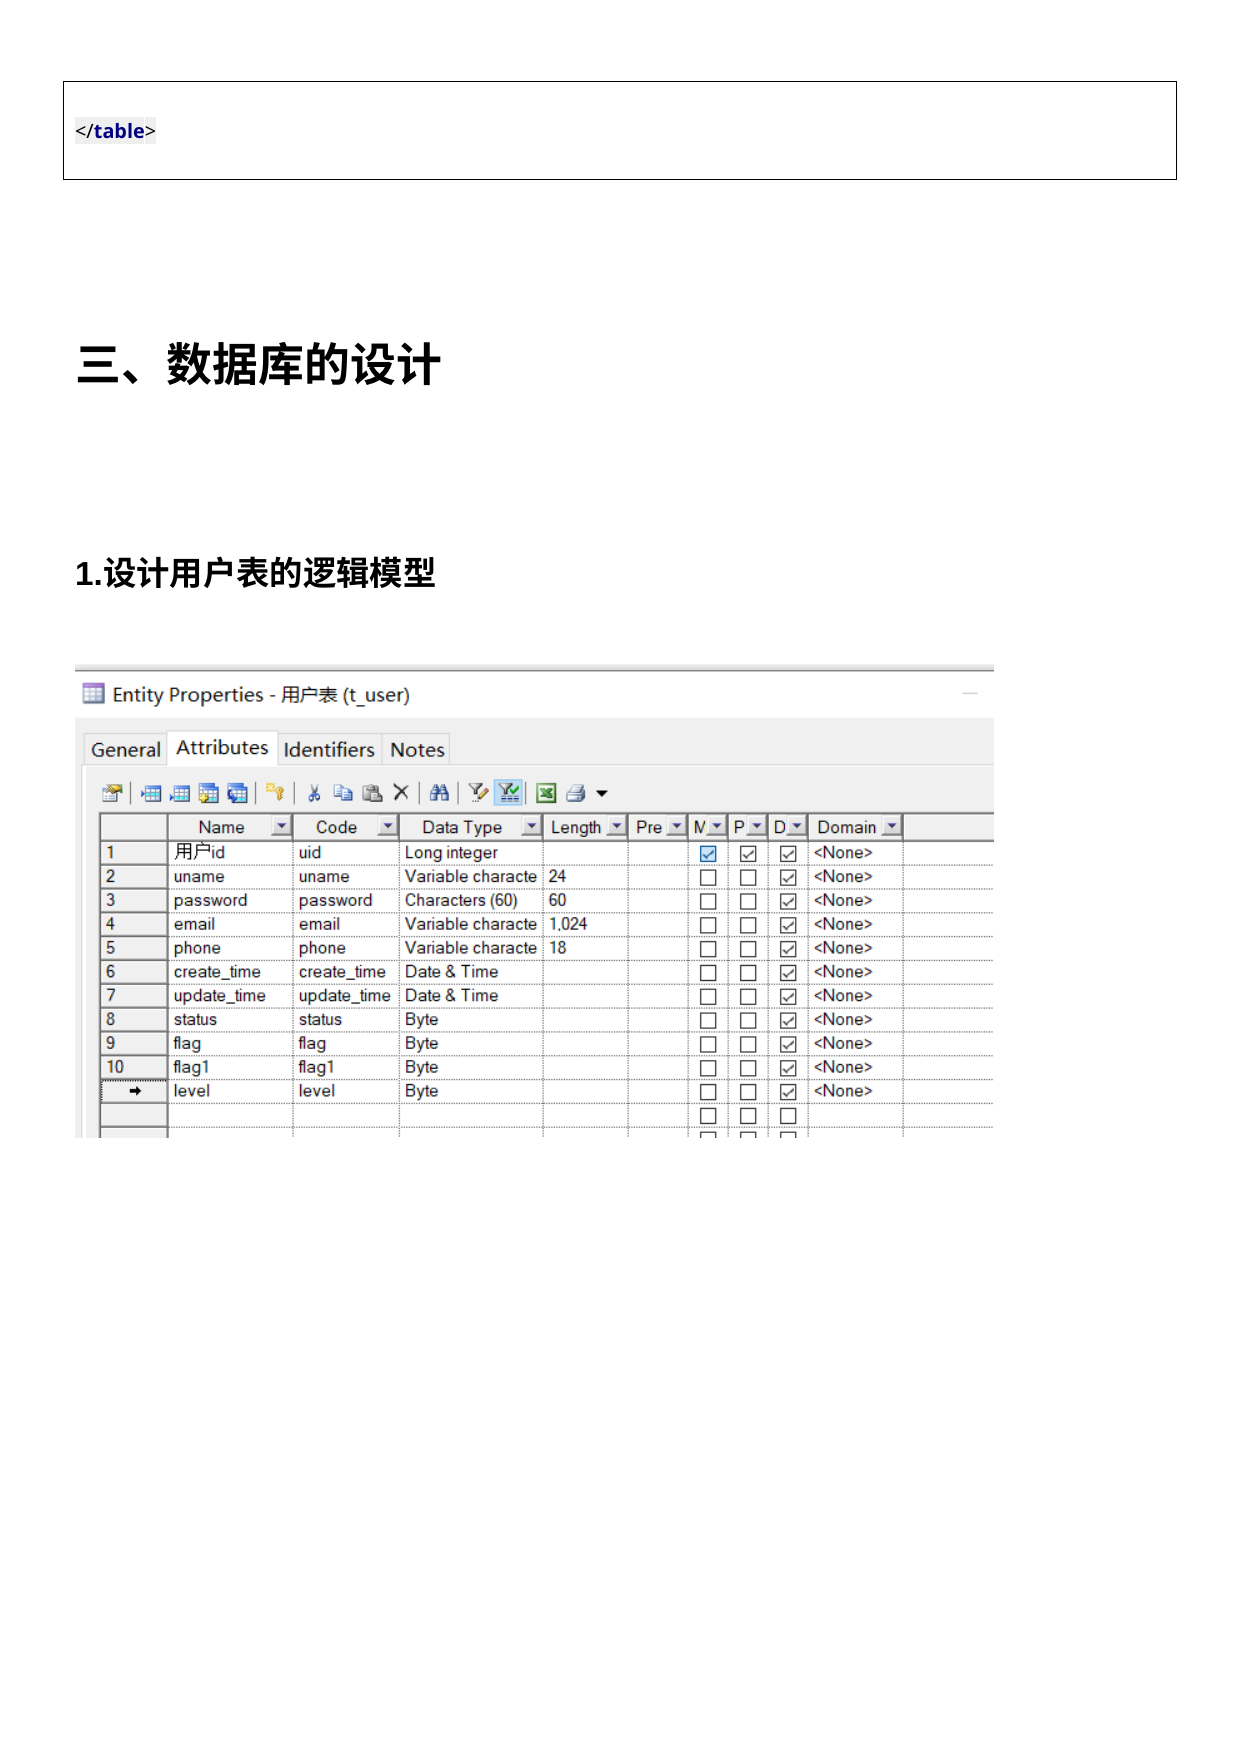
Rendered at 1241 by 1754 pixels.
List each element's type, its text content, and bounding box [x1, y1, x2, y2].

subtitle 1.设计用户表的逻辑模型 [75, 570, 1165, 635]
subtitle 数据库的设计 [75, 346, 1165, 443]
picture [75, 697, 994, 1170]
